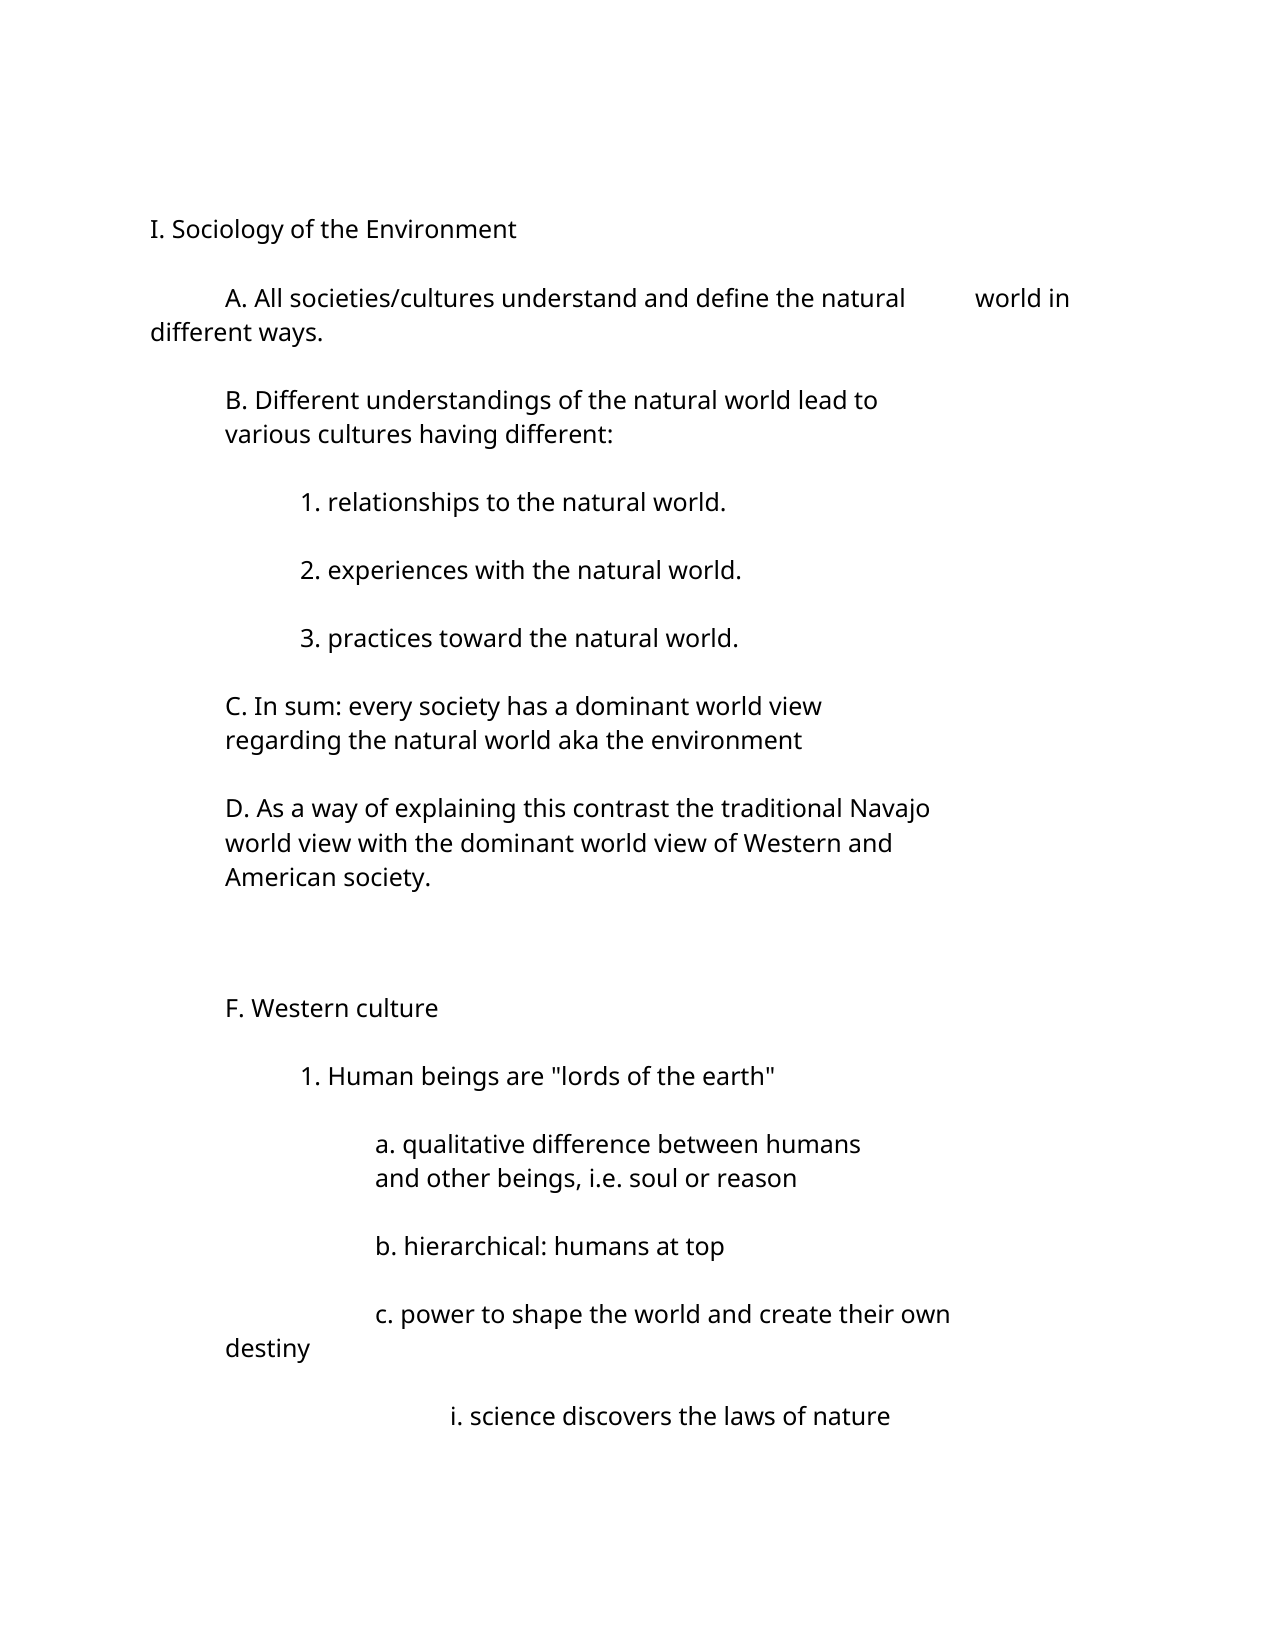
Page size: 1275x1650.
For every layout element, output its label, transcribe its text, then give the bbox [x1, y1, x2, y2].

text C. In sum: every society has a dominant world view [150, 689, 1125, 723]
text F. Western culture [150, 990, 1125, 1024]
text American society. [150, 859, 1125, 893]
text A. All societies/cultures understand and define the natural world in different ways. [150, 280, 1125, 348]
text a. qualitative difference between humans [150, 1126, 1125, 1161]
text c. power to shape the world and create their own destiny [150, 1297, 1125, 1365]
text 1. relationships to the natural world. [150, 484, 1125, 519]
text various cultures having different: [150, 416, 1125, 451]
text 1. Human beings are "lords of the earth" [150, 1058, 1125, 1092]
text D. As a way of explaining this contrast the traditional Navajo [150, 791, 1125, 825]
text B. Different understandings of the natural world lead to [150, 382, 1125, 416]
text 2. experiences with the natural world. [150, 553, 1125, 587]
text 3. practices toward the natural world. [150, 621, 1125, 655]
text and other beings, i.e. soul or reason [150, 1161, 1125, 1194]
text world view with the dominant world view of Western and [150, 825, 1125, 859]
text i. science discovers the laws of nature [150, 1399, 1125, 1433]
text regarding the natural world aka the environment [150, 723, 1125, 757]
text b. hierarchical: humans at top [150, 1229, 1125, 1263]
text I. Sociology of the Environment [150, 212, 1125, 246]
